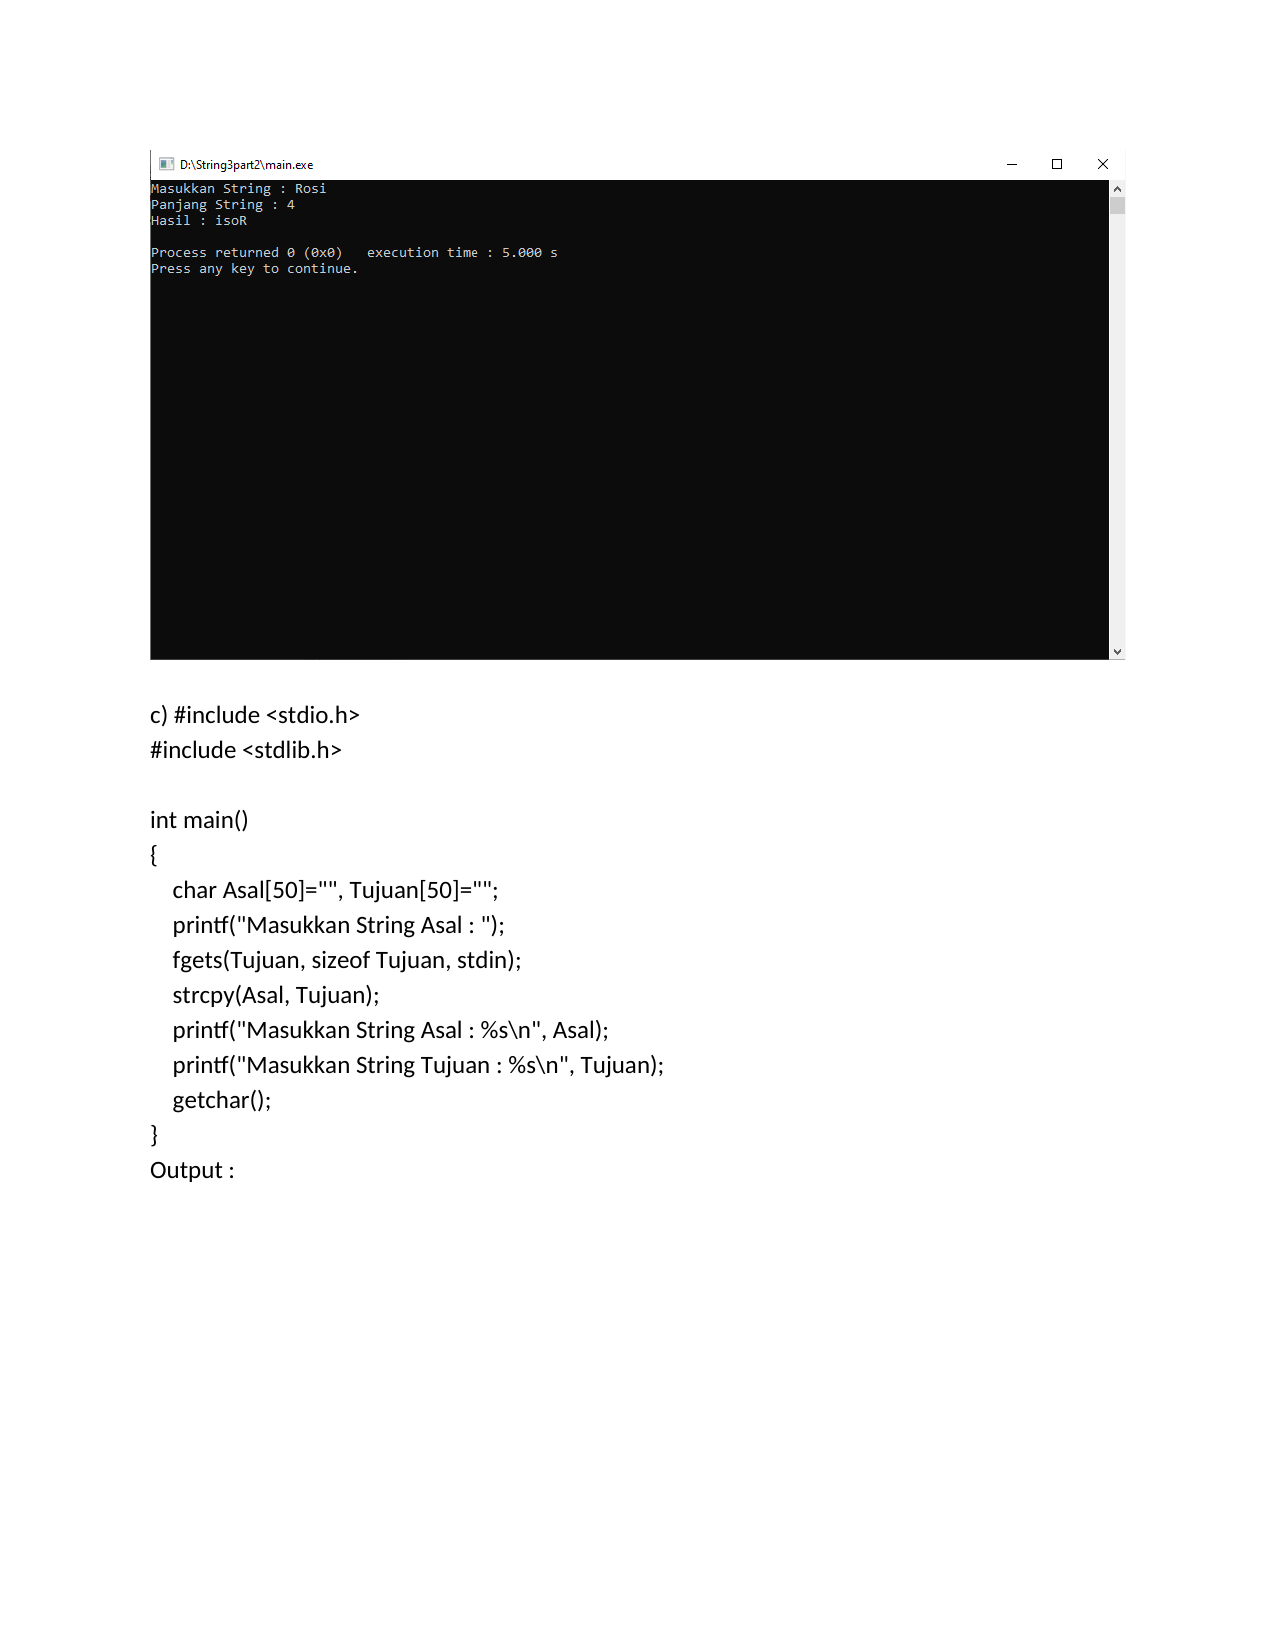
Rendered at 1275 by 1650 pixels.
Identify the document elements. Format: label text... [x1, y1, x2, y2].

text Output : [150, 1154, 1125, 1184]
picture [150, 150, 1125, 660]
text fgets(Tujuan, sizeof Tujuan, stdin); [150, 944, 1125, 974]
text } [150, 1119, 1125, 1149]
text c) #include <stdio.h> [150, 699, 1125, 729]
text getchar(); [150, 1084, 1125, 1114]
text strcpy(Asal, Tujuan); [150, 979, 1125, 1009]
text int main() [150, 804, 1125, 834]
text { [150, 839, 1125, 869]
text char Asal[50]="", Tujuan[50]=""; [150, 874, 1125, 904]
text printf("Masukkan String Tujuan : %s\n", Tujuan); [150, 1049, 1125, 1079]
text printf("Masukkan String Asal : "); [150, 909, 1125, 939]
text #include <stdlib.h> [150, 734, 1125, 764]
text printf("Masukkan String Asal : %s\n", Asal); [150, 1014, 1125, 1044]
